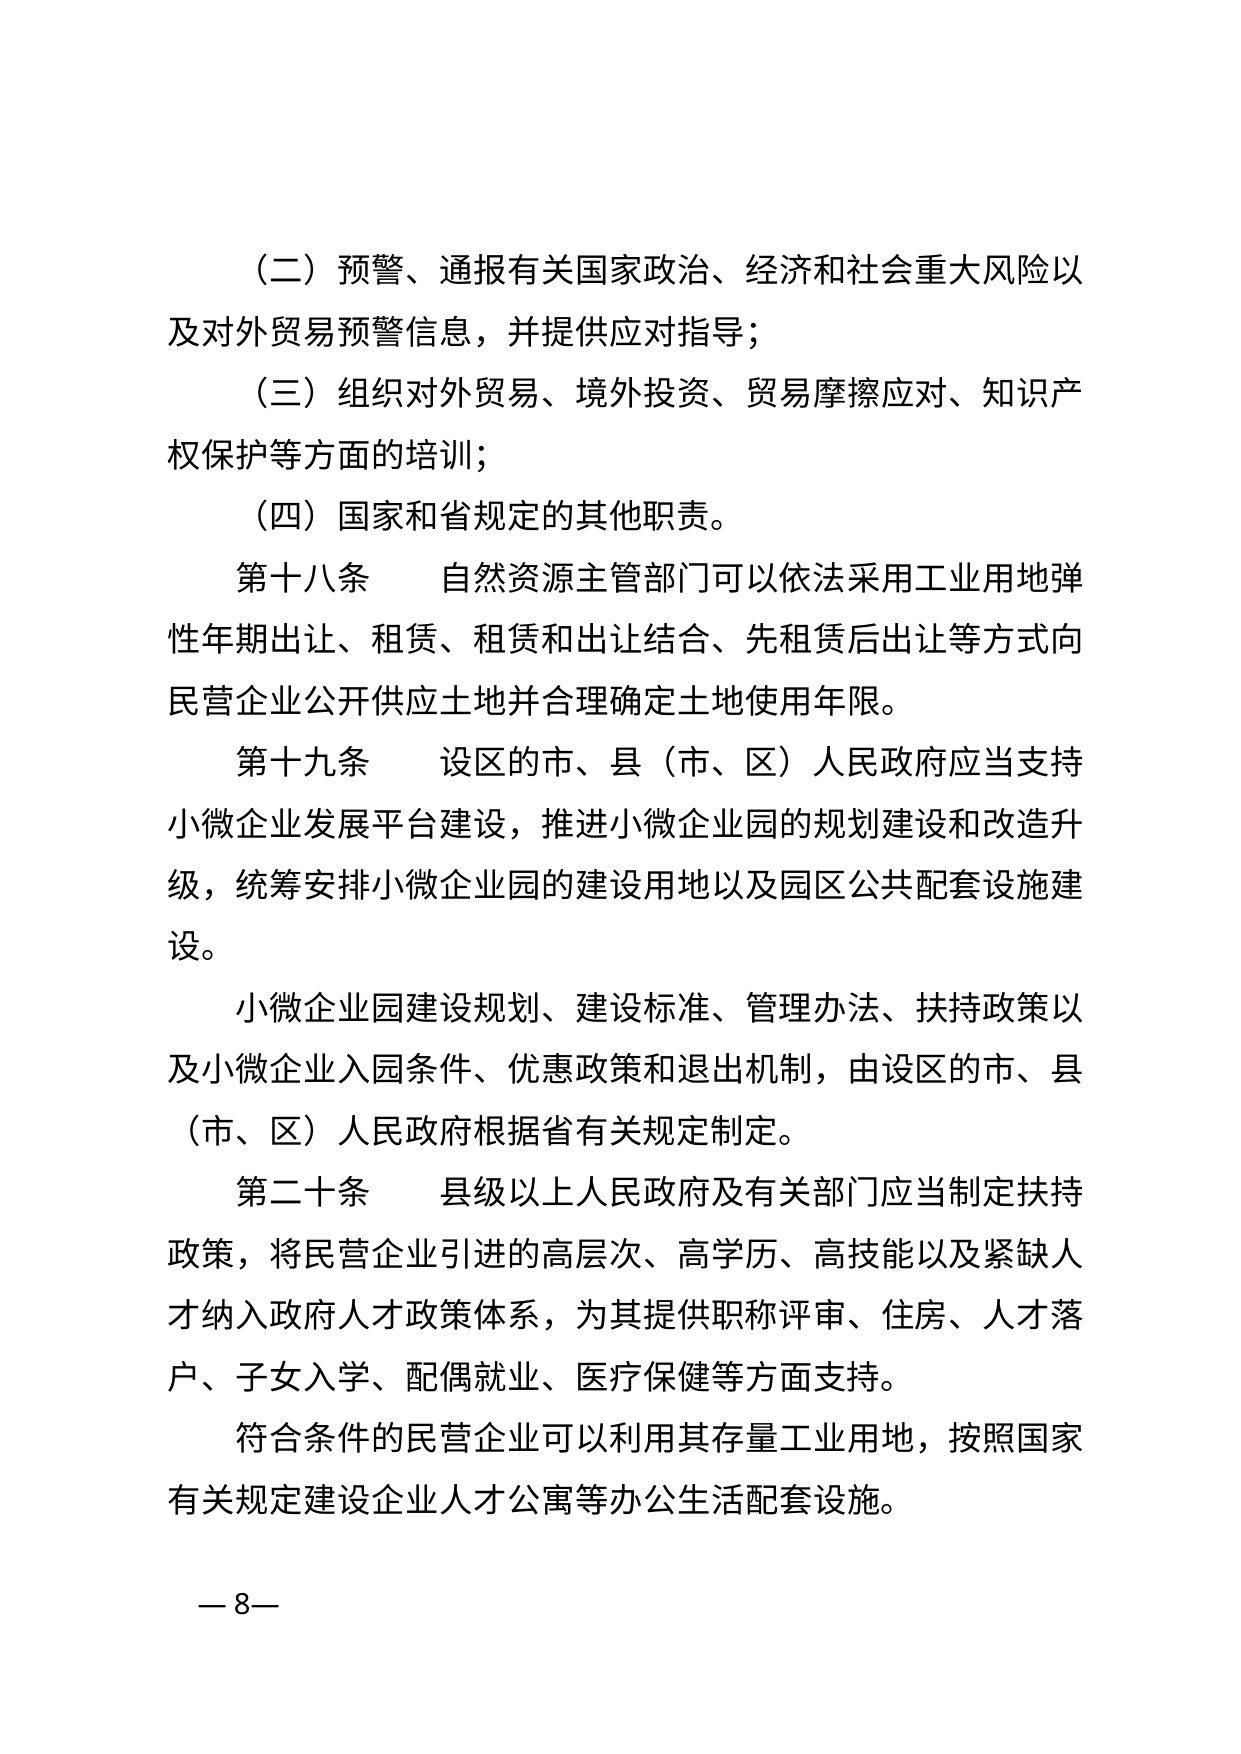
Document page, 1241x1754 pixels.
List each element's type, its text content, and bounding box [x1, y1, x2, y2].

text （三）组织对外贸易、境外投资、贸易摩擦应对、知识产权保护等方面的培训； [168, 361, 1084, 483]
text 第十八条 自然资源主管部门可以依法采用工业用地弹性年期出让、租赁、租赁和出让结合、先租赁后出让等方式向民营企业公开供应土地并合理确定土地使用年限。 [168, 545, 1084, 729]
text （二）预警、通报有关国家政治、经济和社会重大风险以及对外贸易预警信息，并提供应对指导； [168, 238, 1084, 361]
text 第十九条 设区的市、县（市、区）人民政府应当支持小微企业发展平台建设，推进小微企业园的规划建设和改造升级，统筹安排小微企业园的建设用地以及园区公共配套设施建设。 [168, 729, 1084, 975]
text 小微企业园建设规划、建设标准、管理办法、扶持政策以及小微企业入园条件、优惠政策和退出机制，由设区的市、县（市、区）人民政府根据省有关规定制定。 [168, 975, 1084, 1159]
text 符合条件的民营企业可以利用其存量工业用地，按照国家有关规定建设企业人才公寓等办公生活配套设施。 [168, 1405, 1084, 1528]
text （四）国家和省规定的其他职责。 [168, 483, 1084, 545]
text 第二十条 县级以上人民政府及有关部门应当制定扶持政策，将民营企业引进的高层次、高学历、高技能以及紧缺人才纳入政府人才政策体系，为其提供职称评审、住房、人才落户、子女入学、配偶就业、医疗保健等方面支持。 [168, 1159, 1084, 1405]
